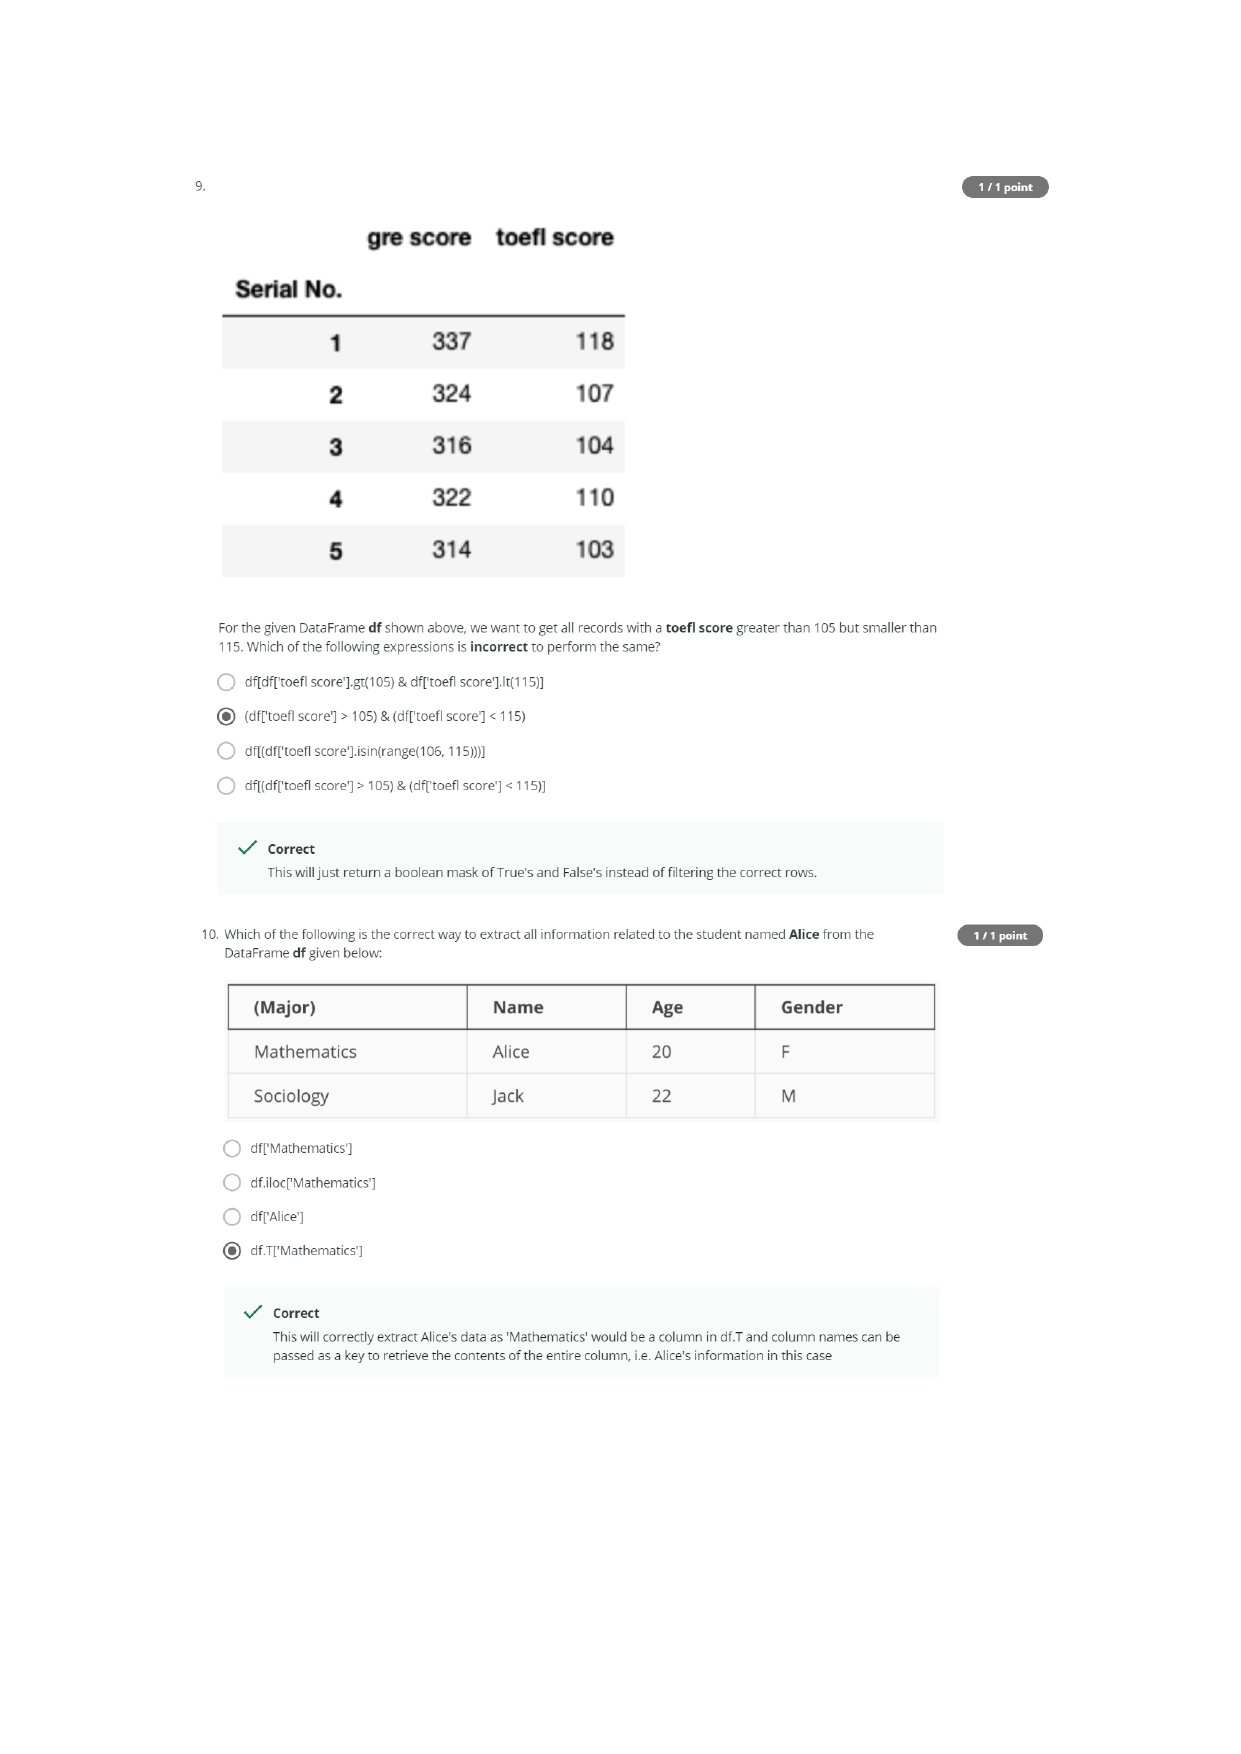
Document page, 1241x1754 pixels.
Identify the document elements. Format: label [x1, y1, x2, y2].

picture [187, 162, 1053, 906]
picture [187, 909, 1053, 1383]
